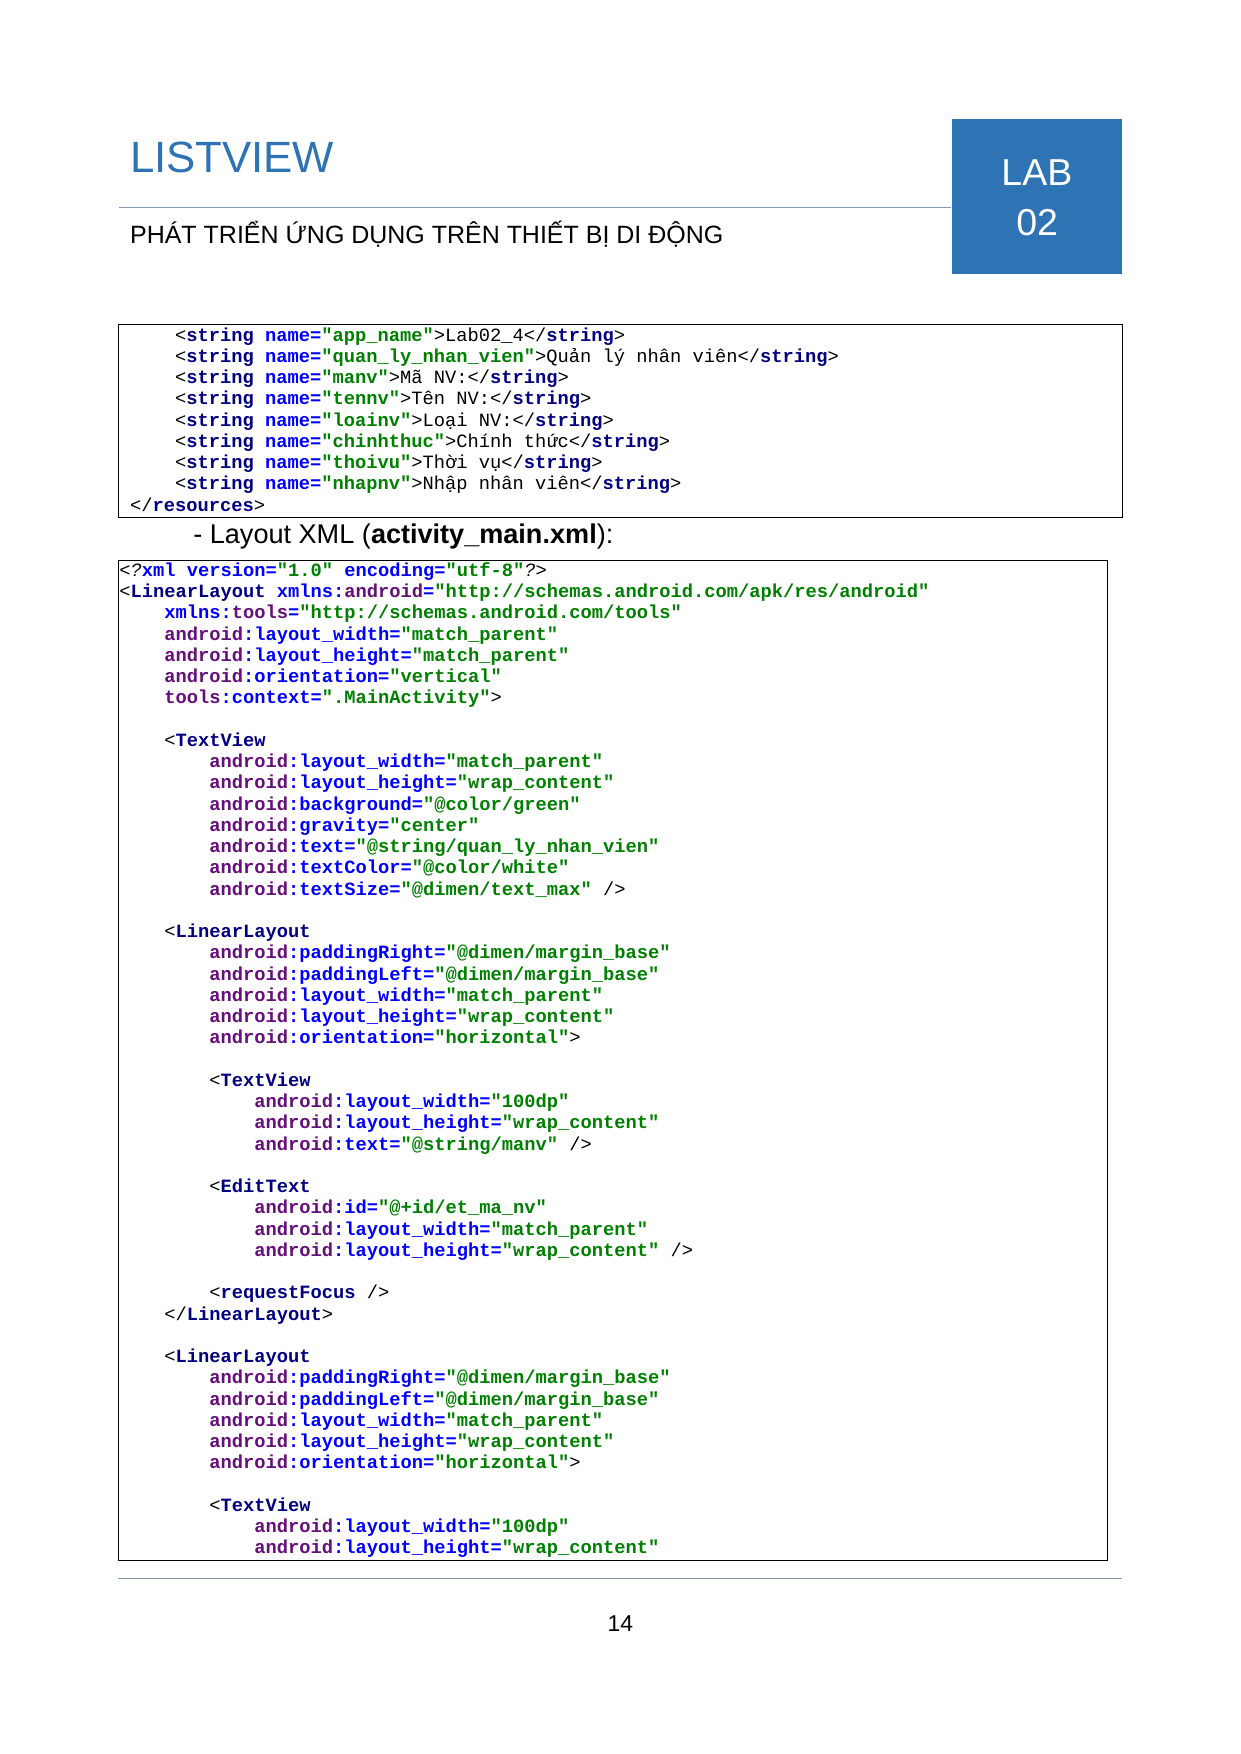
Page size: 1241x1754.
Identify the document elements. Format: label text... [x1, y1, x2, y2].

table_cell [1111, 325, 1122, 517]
text - Layout XML (activity_main.xml): [118, 518, 1122, 549]
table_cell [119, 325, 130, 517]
